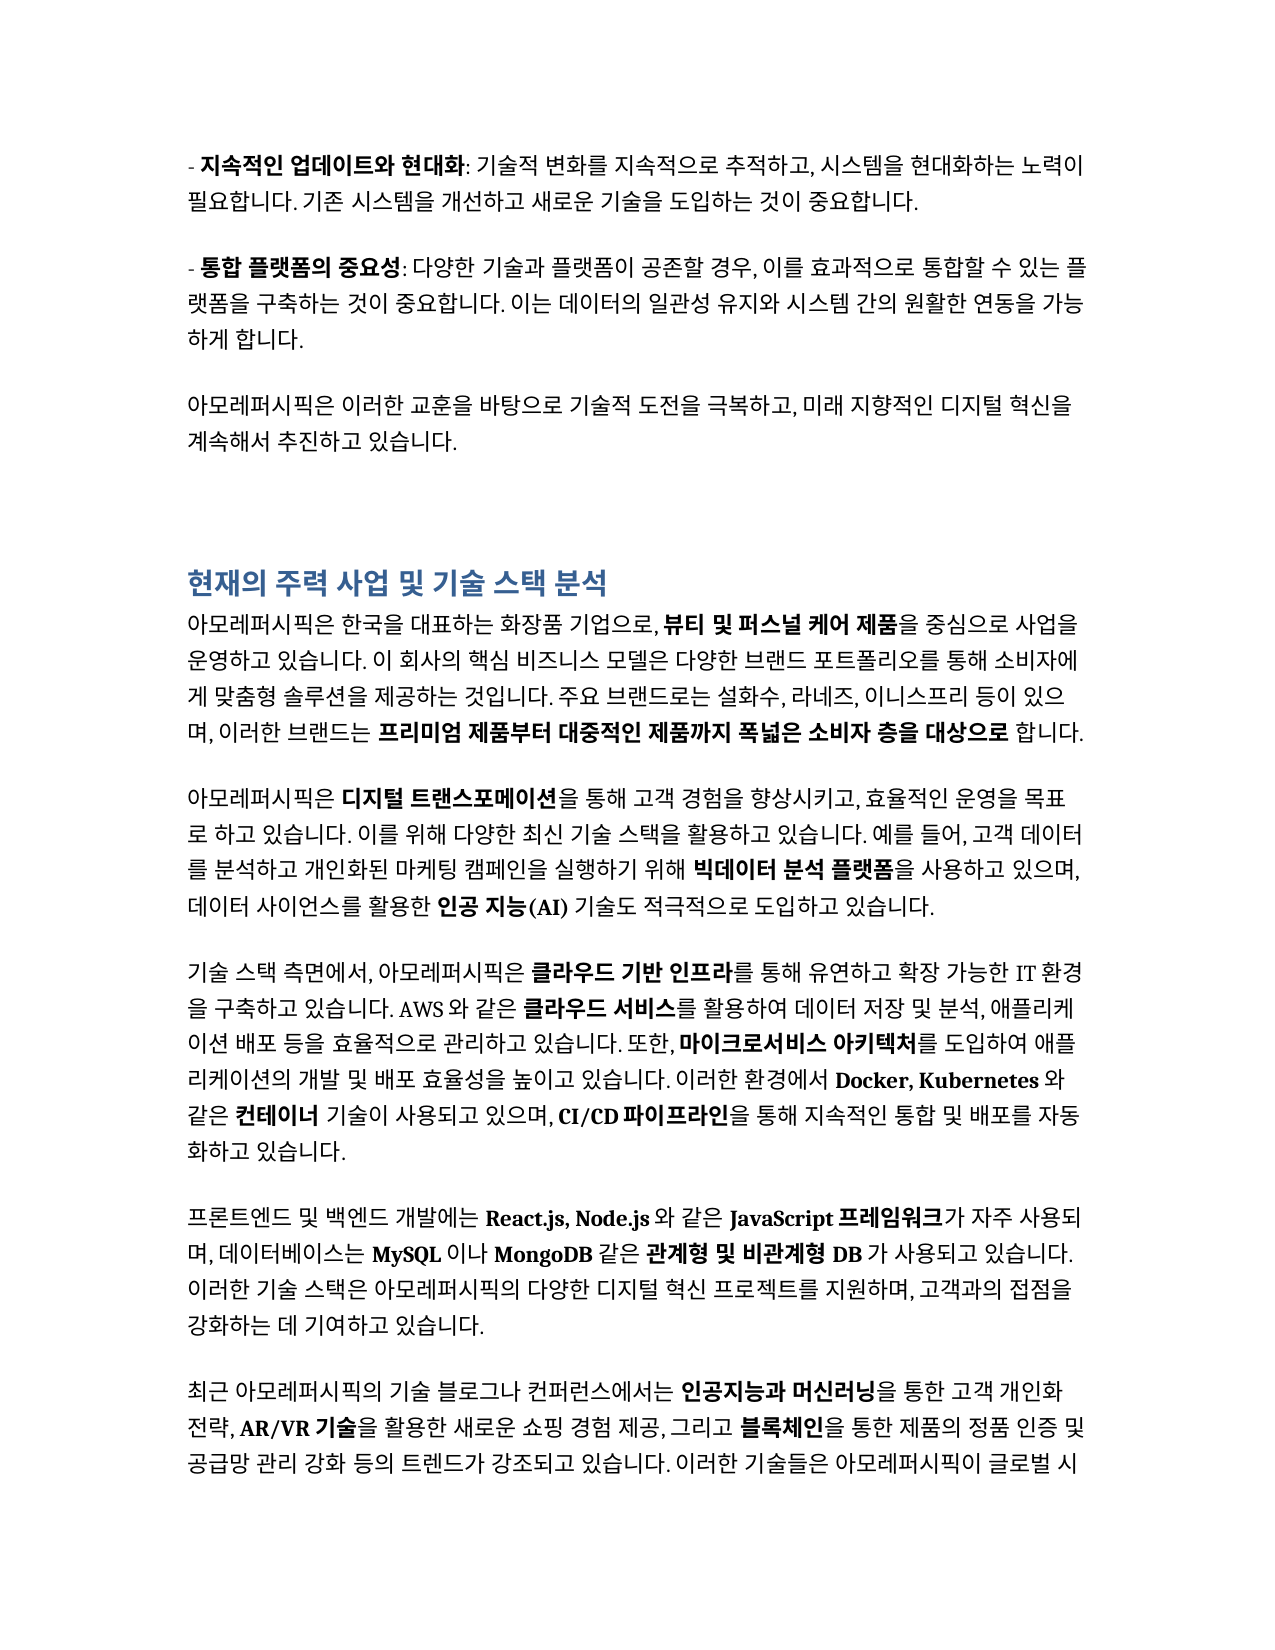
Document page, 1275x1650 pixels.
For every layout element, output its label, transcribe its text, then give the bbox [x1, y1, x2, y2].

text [187, 150, 1087, 457]
subtitle 현재의 주력 사업 및 기술 스택 분석 [187, 563, 1087, 603]
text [187, 609, 1087, 1479]
